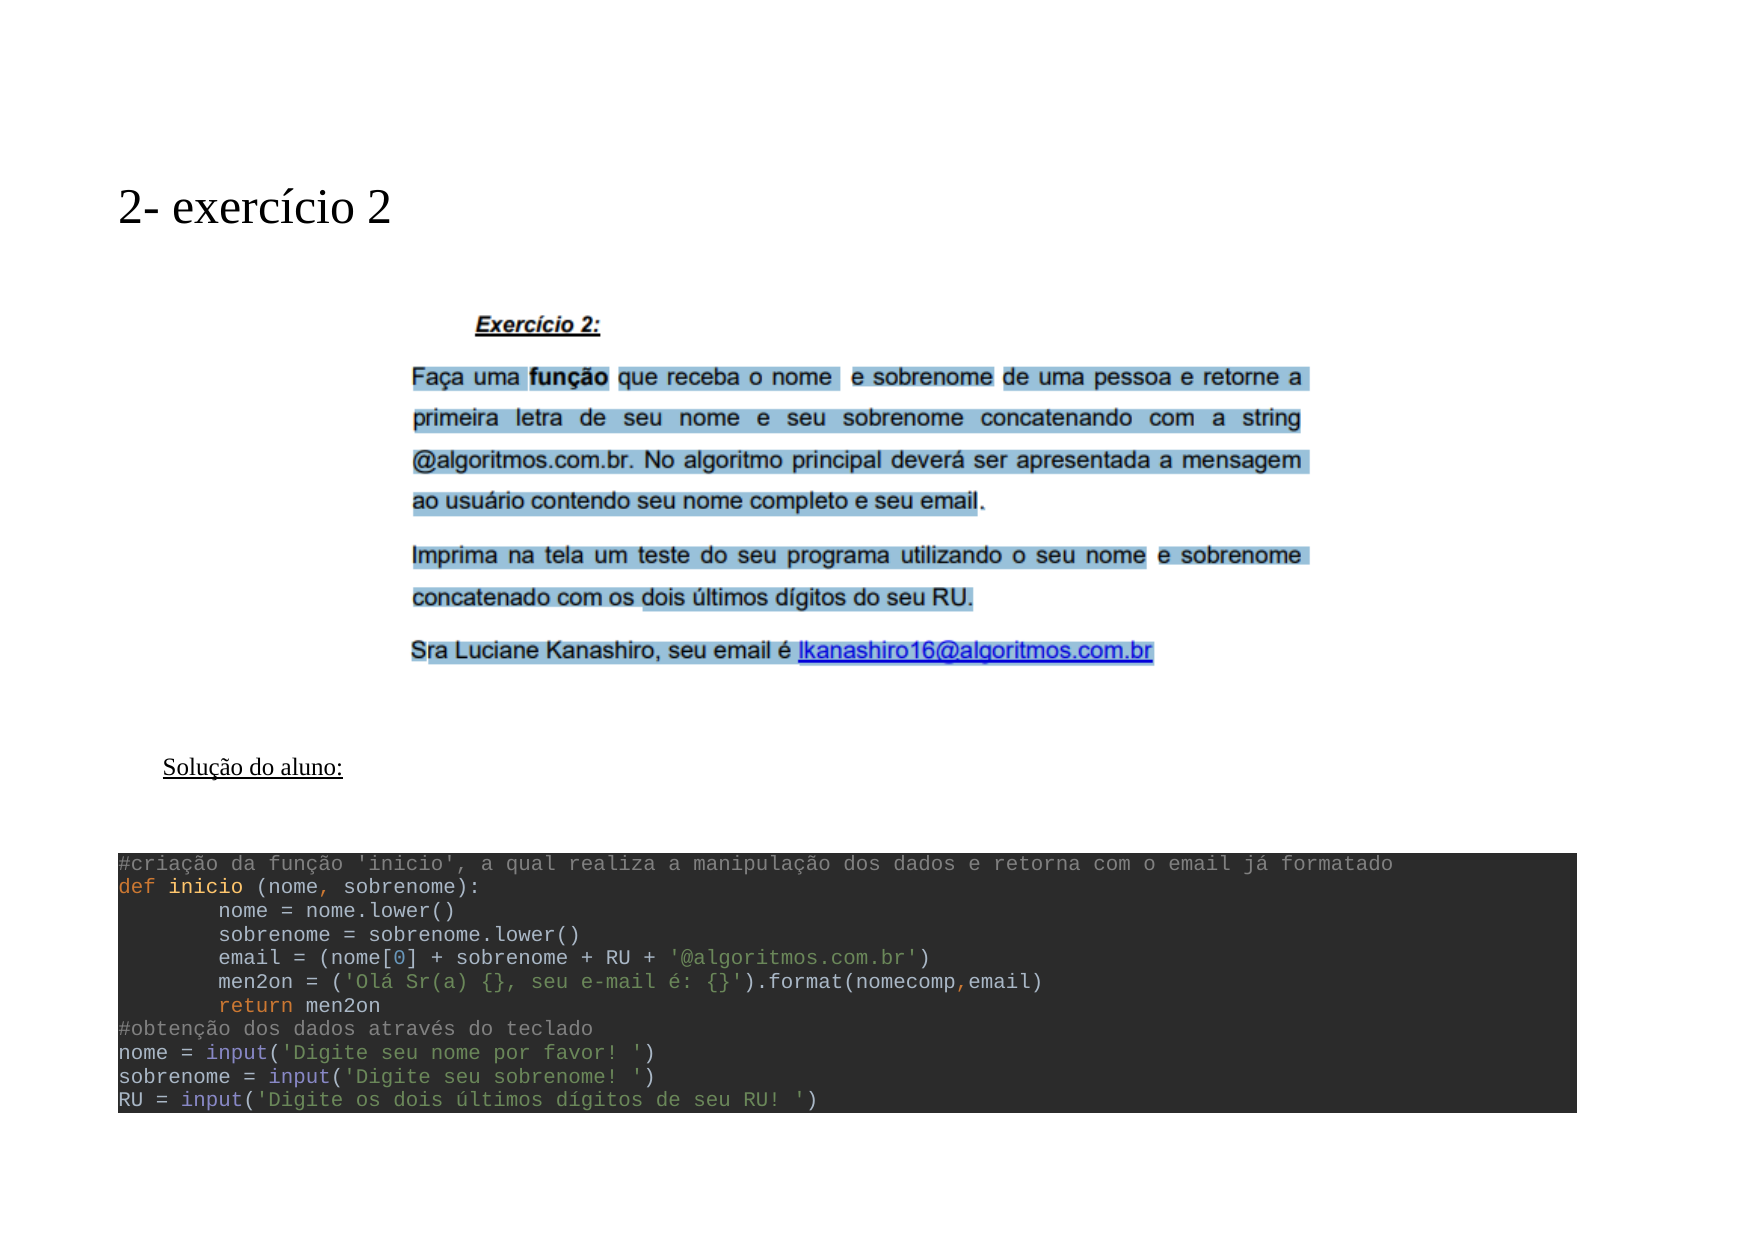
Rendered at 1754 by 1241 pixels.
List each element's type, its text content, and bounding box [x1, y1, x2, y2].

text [118, 853, 1577, 1113]
text 2- exercício 2 [118, 177, 1577, 235]
text Solução do aluno: [118, 752, 1577, 781]
picture [369, 292, 1385, 712]
